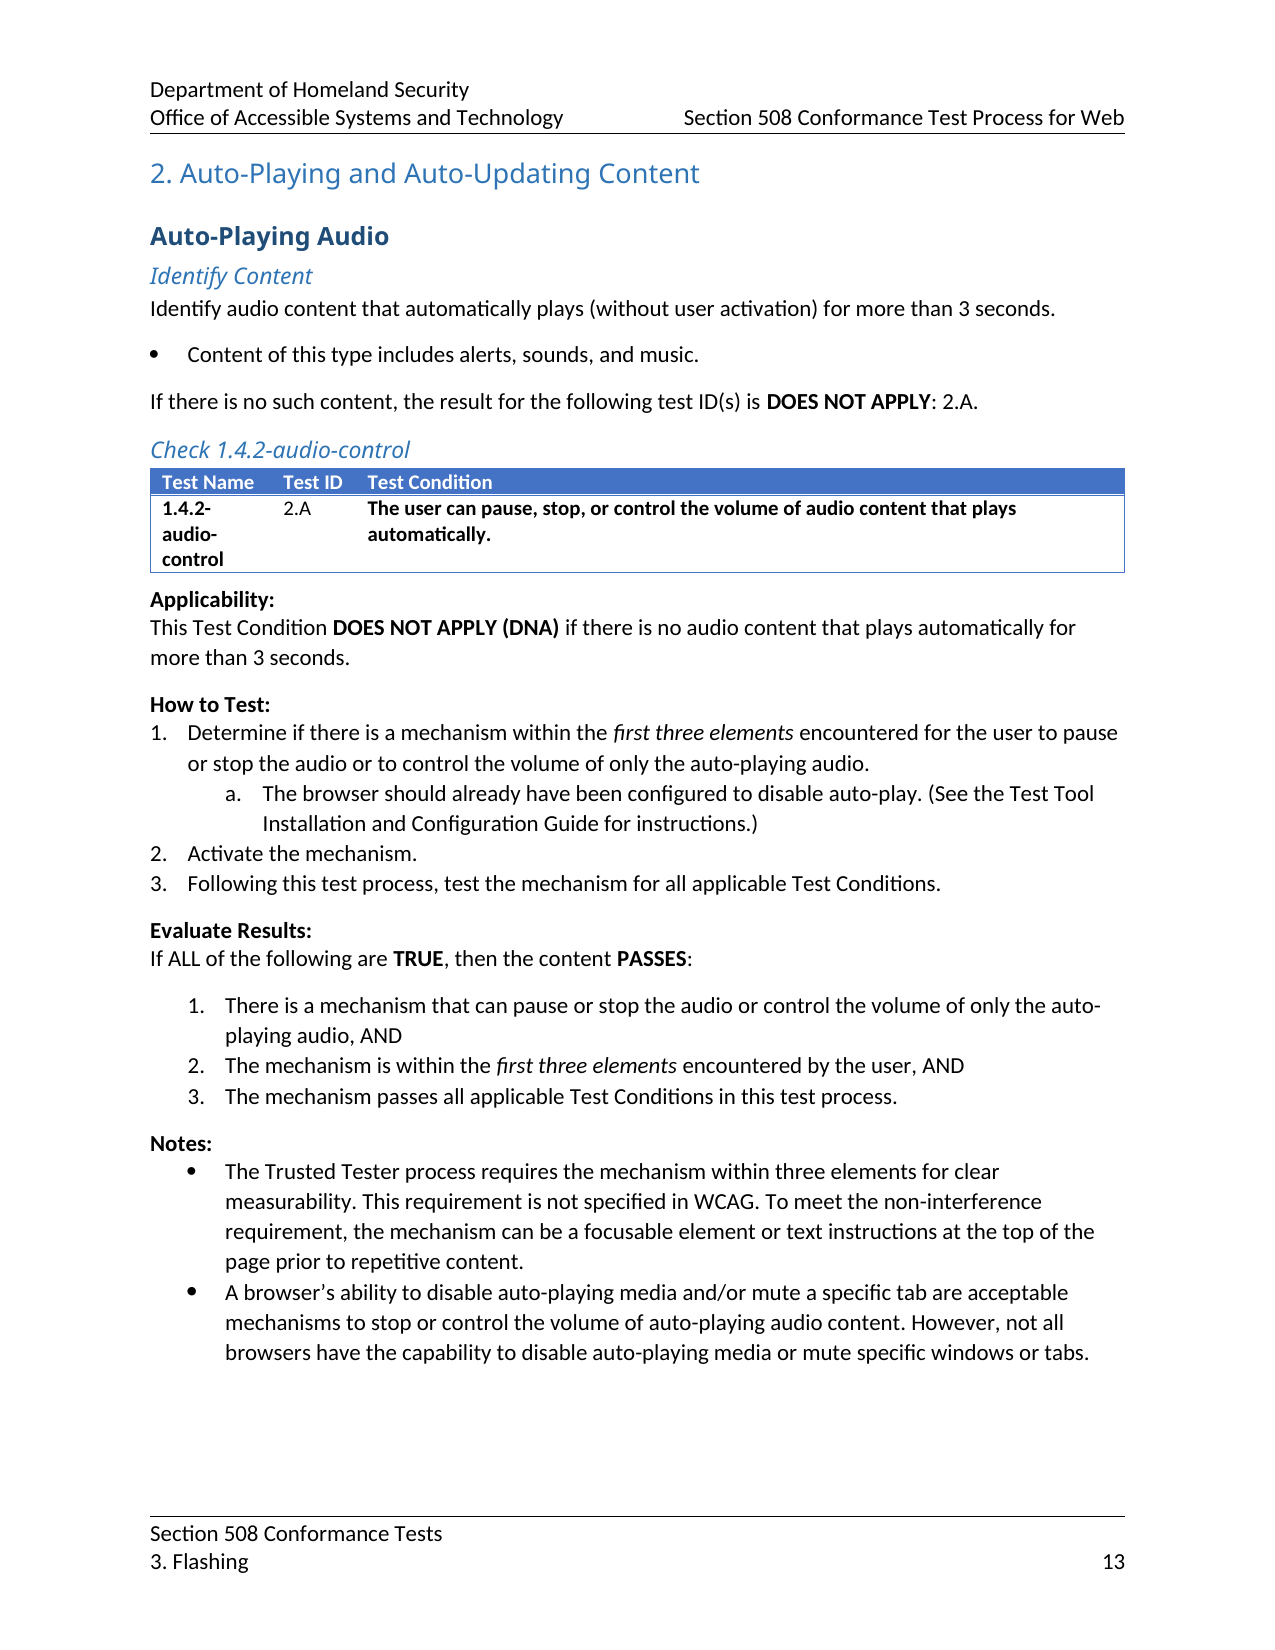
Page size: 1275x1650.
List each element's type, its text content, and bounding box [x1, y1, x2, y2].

table_cell The user can pause, stop, or control the volume of audio content that plays automatically. [356, 496, 1124, 572]
subtitle Identify Content [150, 260, 1125, 291]
text This Test Condition DOES NOT APPLY (DNA) if there is no audio content that plays automatically for more than 3 seconds. [150, 613, 1125, 672]
list The mechanism is within the first three elements encountered by the user, AND [187, 1052, 1125, 1080]
list The Trusted Tester process requires the mechanism within three elements for clear measurability. This requirement is not specified in WCAG. To meet the non-interference requirement, the mechanism can be a focusable element or text instructions at the top of the page prior to repetitive content. [187, 1157, 1125, 1275]
table_header Test ID [272, 469, 356, 494]
text If ALL of the following are TRUE, then the content PASSES: [150, 944, 1125, 972]
list The browser should already have been configured to disable auto-play. (See the Test Tool Installation and Configuration Guide for instructions.) [225, 779, 1125, 837]
text Identify audio content that automatically plays (without user activation) for more than 3 seconds. [150, 294, 1125, 322]
list Following this test process, test the mechanism for all applicable Test Conditions. [150, 869, 1125, 897]
subtitle 2. Auto-Playing and Auto-Updating Content [150, 154, 1125, 191]
subtitle Applicability: [150, 585, 1125, 613]
subtitle Check 1.4.2-audio-control [150, 434, 1125, 466]
table_cell 1.4.2-audio-control [151, 496, 272, 572]
subtitle Notes: [150, 1129, 1125, 1157]
subtitle Auto-Playing Audio [150, 219, 1125, 253]
list Determine if there is a mechanism within the first three elements encountered for the user to pause or stop the audio or to control the volume of only the auto-playing audio. [150, 718, 1125, 777]
table_header Test Condition [356, 469, 1124, 494]
list The mechanism passes all applicable Test Conditions in this test process. [187, 1082, 1125, 1110]
subtitle Evaluate Results: [150, 916, 1125, 944]
list Activate the mechanism. [150, 839, 1125, 867]
list There is a mechanism that can pause or stop the audio or control the volume of only the auto-playing audio, AND [187, 991, 1125, 1049]
list Content of this type includes alerts, sounds, and music. [150, 341, 1125, 368]
list A browser’s ability to disable auto-playing media and/or mute a specific tab are acceptable mechanisms to stop or control the volume of auto-playing audio content. However, not all browsers have the capability to disable auto-playing media or mute specific windows or tabs. [187, 1278, 1125, 1366]
table_cell 2.A [272, 496, 356, 572]
subtitle How to Test: [150, 690, 1125, 718]
text If there is no such content, the result for the following test ID(s) is DOES NOT APPLY: 2.A. [150, 387, 1125, 415]
table_header Test Name [151, 469, 272, 494]
